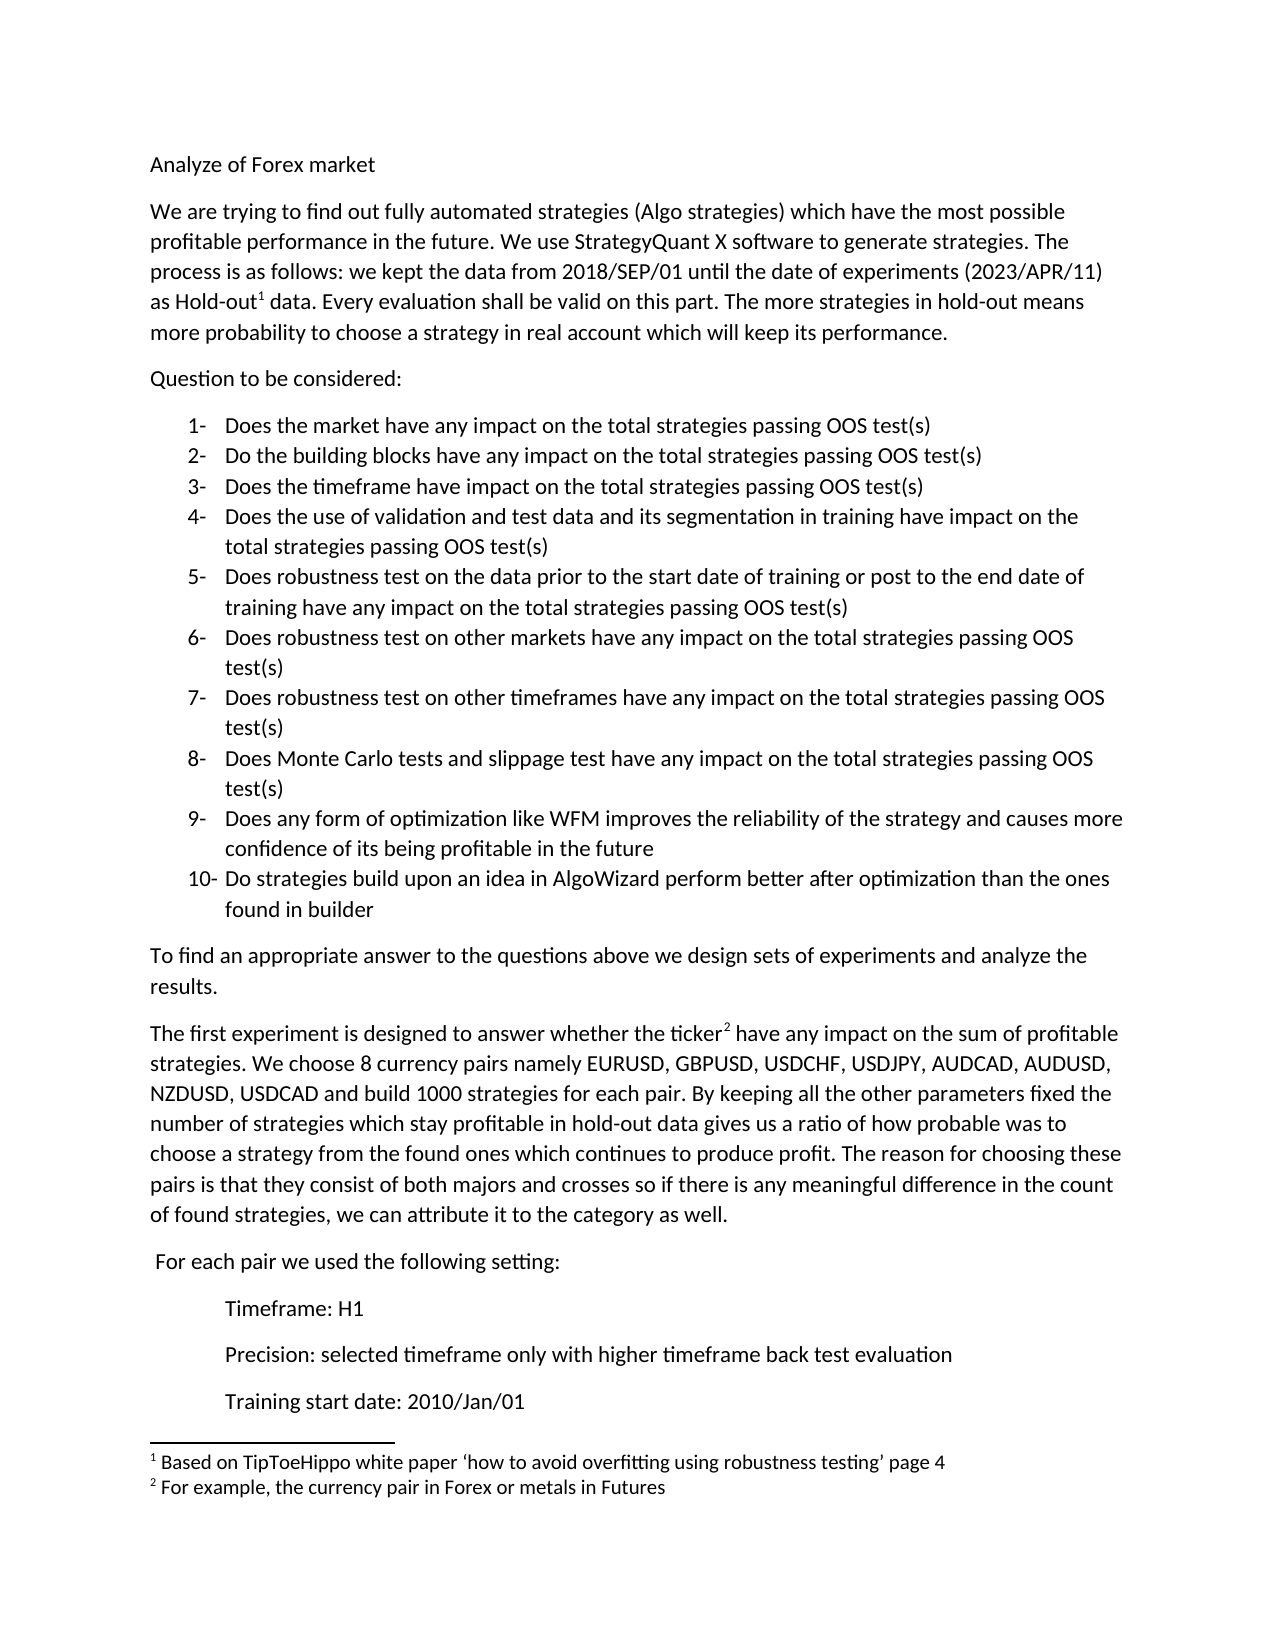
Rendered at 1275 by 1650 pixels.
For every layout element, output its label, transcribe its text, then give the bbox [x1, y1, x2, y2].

list Does the use of validation and test data and its segmentation in training have impact on the total strategies passing OOS test(s) [187, 502, 1125, 560]
list Do strategies build upon an idea in AlgoWizard perform better after optimization than the ones found in builder [187, 864, 1125, 923]
list Does the timeframe have impact on the total strategies passing OOS test(s) [187, 472, 1125, 500]
text Analyze of Forex market [150, 150, 1125, 178]
list Does robustness test on other timeframes have any impact on the total strategies passing OOS test(s) [187, 683, 1125, 742]
text Training start date: 2010/Jan/01 [150, 1387, 1125, 1416]
list Does robustness test on the data prior to the start date of training or post to the end date of training have any impact on the total strategies passing OOS test(s) [187, 562, 1125, 621]
list Does any form of optimization like WFM improves the reliability of the strategy and causes more confidence of its being profitable in the future [187, 804, 1125, 862]
text For each pair we used the following setting: [150, 1247, 1125, 1275]
text Timeframe: H1 [150, 1294, 1125, 1322]
list Does the market have any impact on the total strategies passing OOS test(s) [187, 411, 1125, 439]
list Do the building blocks have any impact on the total strategies passing OOS test(s) [187, 442, 1125, 470]
text We are trying to find out fully automated strategies (Algo strategies) which have the most possible profitable performance in the future. We use StrategyQuant X software to generate strategies. The process is as follows: we kept the data from 2018/SEP/01 until the date of experiments (2023/APR/11) as Hold-out data. Every evaluation shall be valid on this part. The more strategies in hold-out means more probability to choose a strategy in real account which will keep its performance. [150, 197, 1125, 346]
text Question to be considered: [150, 364, 1125, 393]
list Does robustness test on other markets have any impact on the total strategies passing OOS test(s) [187, 623, 1125, 681]
text The first experiment is designed to answer whether the ticker have any impact on the sum of profitable strategies. We choose 8 currency pairs namely EURUSD, GBPUSD, USDCHF, USDJPY, AUDCAD, AUDUSD, NZDUSD, USDCAD and build 1000 strategies for each pair. By keeping all the other parameters fixed the number of strategies which stay profitable in hold-out data gives us a ratio of how probable was to choose a strategy from the found ones which continues to produce profit. The reason for choosing these pairs is that they consist of both majors and crosses so if there is any meaningful difference in the count of found strategies, we can attribute it to the category as well. [150, 1019, 1125, 1228]
text Precision: selected timeframe only with higher timeframe back test evaluation [150, 1341, 1125, 1369]
text To find an appropriate answer to the questions above we design sets of experiments and analyze the results. [150, 942, 1125, 1000]
list Does Monte Carlo tests and slippage test have any impact on the total strategies passing OOS test(s) [187, 744, 1125, 802]
